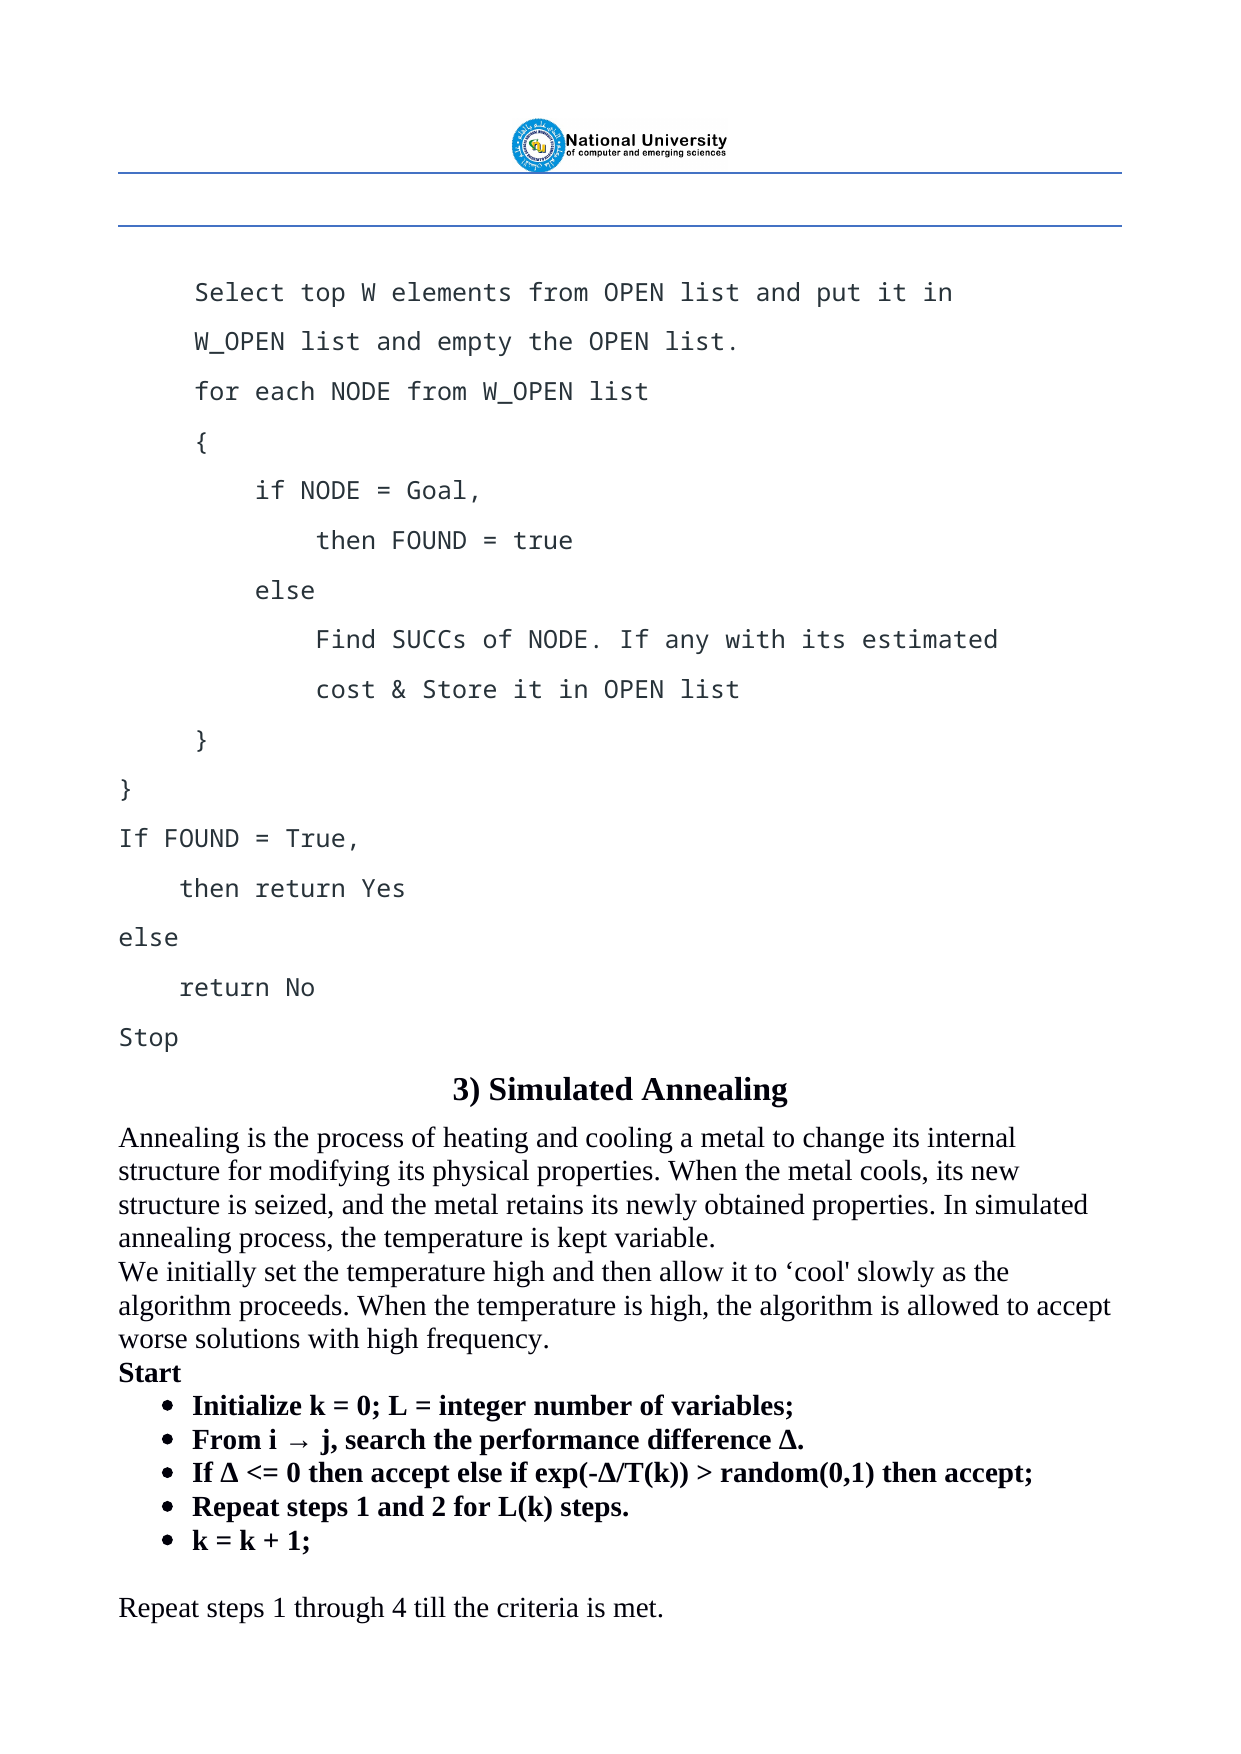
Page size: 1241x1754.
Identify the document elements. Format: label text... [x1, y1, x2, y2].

picture [537, 118, 729, 172]
text Repeat steps 1 through 4 till the criteria is met. [118, 1590, 1122, 1624]
list From i → j, search the performance difference Δ. [162, 1422, 1122, 1456]
text then FOUND = true [118, 523, 1122, 557]
text Find SUCCs of NODE. If any with its estimated [118, 622, 1122, 656]
list Initialize k = 0; L = integer number of variables; [162, 1388, 1122, 1422]
subtitle 3) Simulated Annealing [118, 1069, 1122, 1107]
text else [118, 920, 1122, 954]
text Start [118, 1355, 1122, 1388]
text { [118, 423, 1122, 457]
text Stop [118, 1019, 1122, 1053]
text W_OPEN list and empty the OPEN list. [118, 324, 1122, 358]
picture [511, 118, 534, 172]
list k = k + 1; [162, 1523, 1122, 1557]
text cost & Store it in OPEN list [118, 672, 1122, 706]
text } [118, 721, 1122, 755]
text return No [118, 970, 1122, 1004]
list If Δ <= 0 then accept else if exp(-Δ/T(k)) > random(0,1) then accept; [162, 1456, 1122, 1489]
picture [523, 130, 554, 162]
text Annealing is the process of heating and cooling a metal to change its internal structure for modifying its physical properties. When the metal cools, its new structure is seized, and the metal retains its newly obtained properties. In simulated annealing process, the temperature is kept variable. [118, 1120, 1122, 1254]
text then return Yes [118, 870, 1122, 904]
text If FOUND = True, [118, 821, 1122, 855]
text if NODE = Goal, [118, 473, 1122, 507]
text } [118, 771, 1122, 805]
list Repeat steps 1 and 2 for L(k) steps. [162, 1489, 1122, 1523]
text else [118, 572, 1122, 606]
text for each NODE from W_OPEN list [118, 373, 1122, 408]
picture [548, 128, 560, 137]
text We initially set the temperature high and then allow it to ‘cool' slowly as the algorithm proceeds. When the temperature is high, the algorithm is allowed to accept worse solutions with high frequency. [118, 1254, 1122, 1355]
text Select top W elements from OPEN list and put it in [118, 274, 1122, 308]
